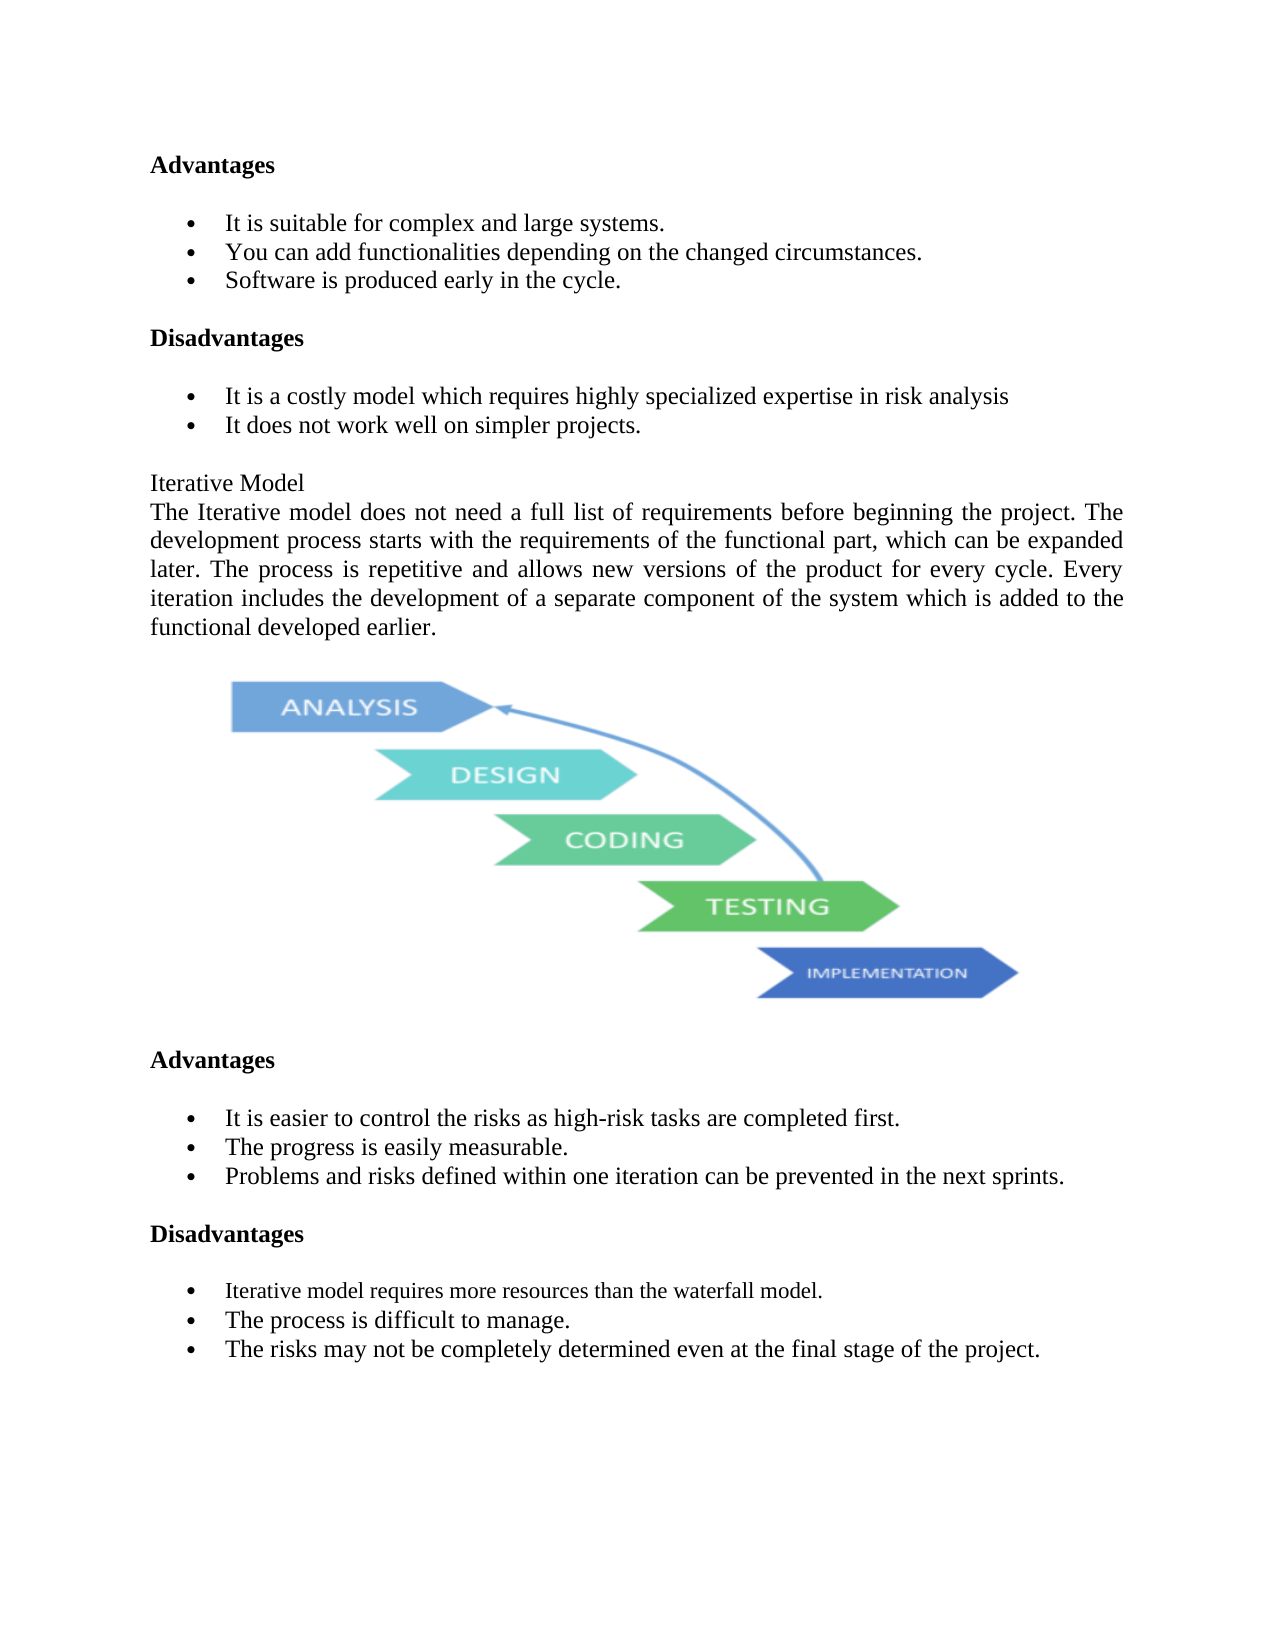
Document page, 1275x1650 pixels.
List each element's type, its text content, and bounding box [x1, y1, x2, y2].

list The progress is easily measurable. [187, 1132, 1125, 1161]
list The risks may not be completely determined even at the final stage of the project. [187, 1334, 1125, 1363]
list Software is produced early in the cycle. [187, 265, 1125, 294]
list It is a costly model which requires highly specialized expertise in risk analysis [187, 381, 1125, 410]
subtitle Iterative Model [150, 468, 1125, 497]
text Advantages [150, 150, 1125, 179]
list It does not work well on simpler projects. [187, 410, 1125, 439]
list You can add functionalities depending on the changed circumstances. [187, 237, 1125, 265]
list The process is difficult to manage. [187, 1305, 1125, 1334]
text The Iterative model does not need a full list of requirements before beginning the project. The development process starts with the requirements of the functional part, which can be expanded later. The process is repetitive and allows new versions of the product for every cycle. Every iteration includes the development of a separate component of the system which is added to the functional developed earlier. [150, 497, 1125, 640]
text Disadvantages [150, 1219, 1125, 1248]
list It is easier to control the risks as high-risk tasks are completed first. [187, 1103, 1125, 1132]
text Advantages [150, 1046, 1125, 1074]
list It is suitable for complex and large systems. [187, 208, 1125, 237]
text Disadvantages [150, 323, 1125, 352]
list Iterative model requires more resources than the waterfall model. [187, 1277, 1125, 1303]
picture [185, 669, 1090, 1017]
list Problems and risks defined within one iteration can be prevented in the next sprints. [187, 1161, 1125, 1190]
